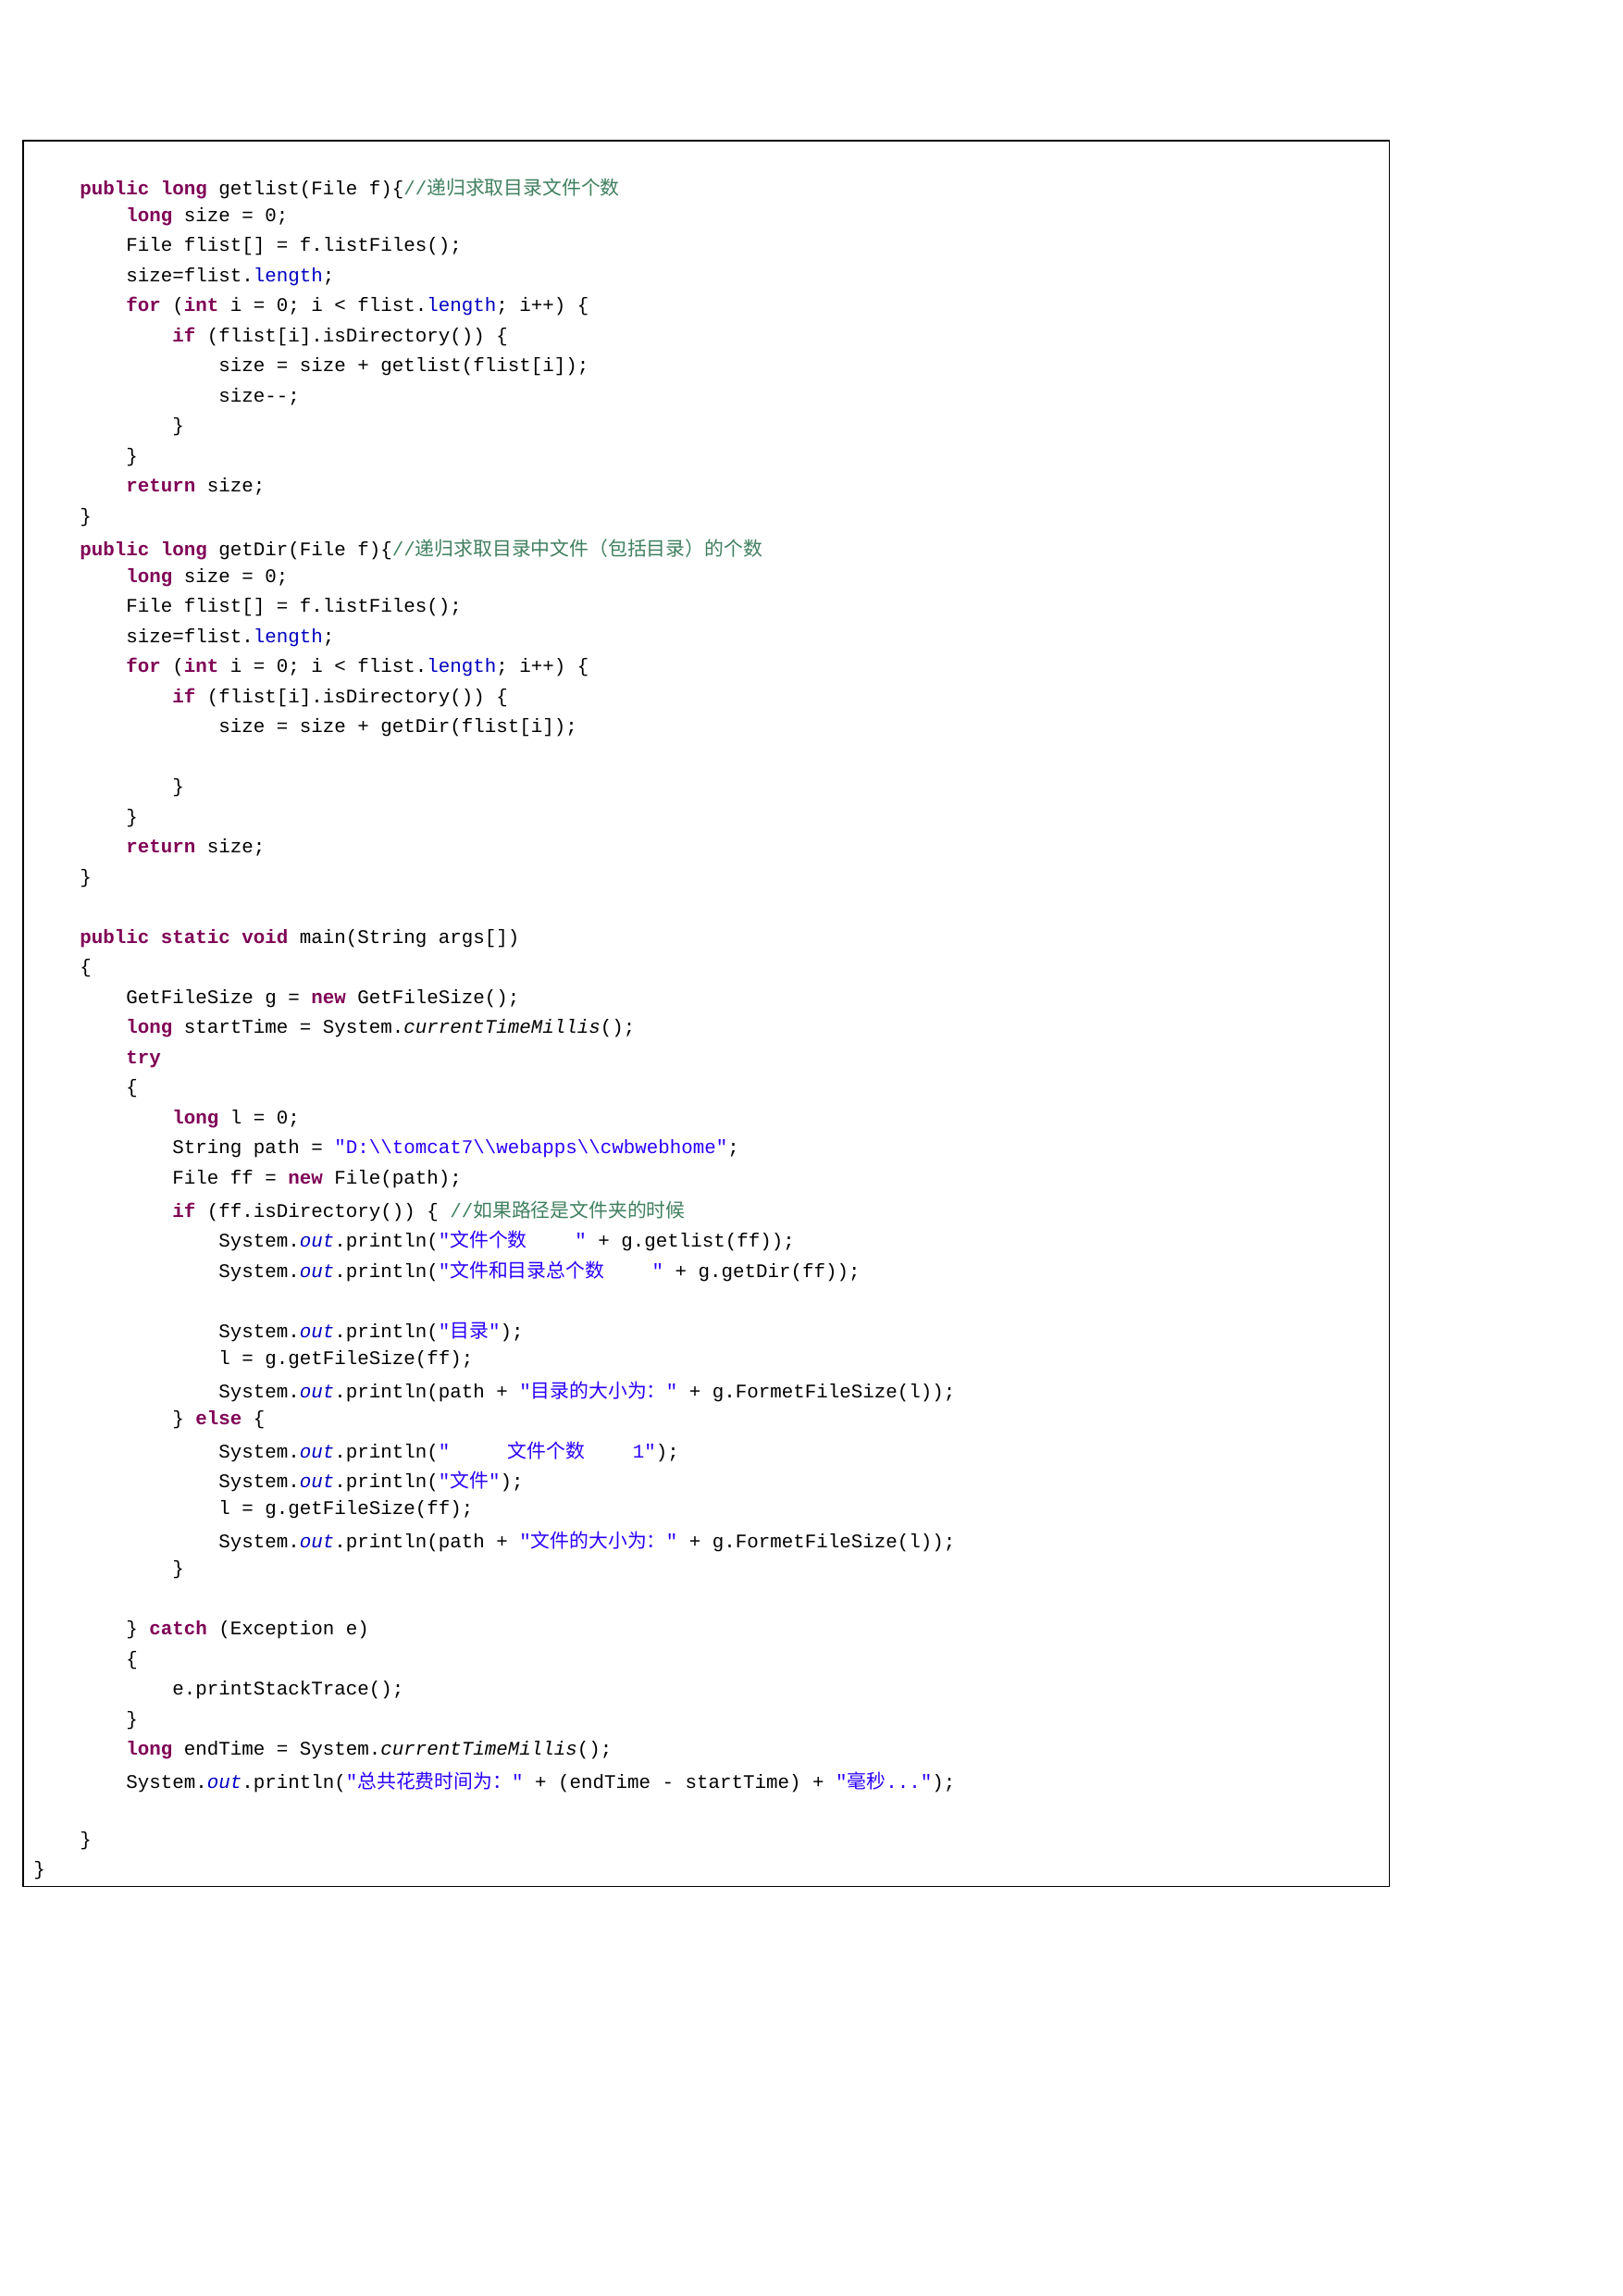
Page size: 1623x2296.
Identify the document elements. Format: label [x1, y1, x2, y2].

table_header [24, 142, 1389, 1885]
